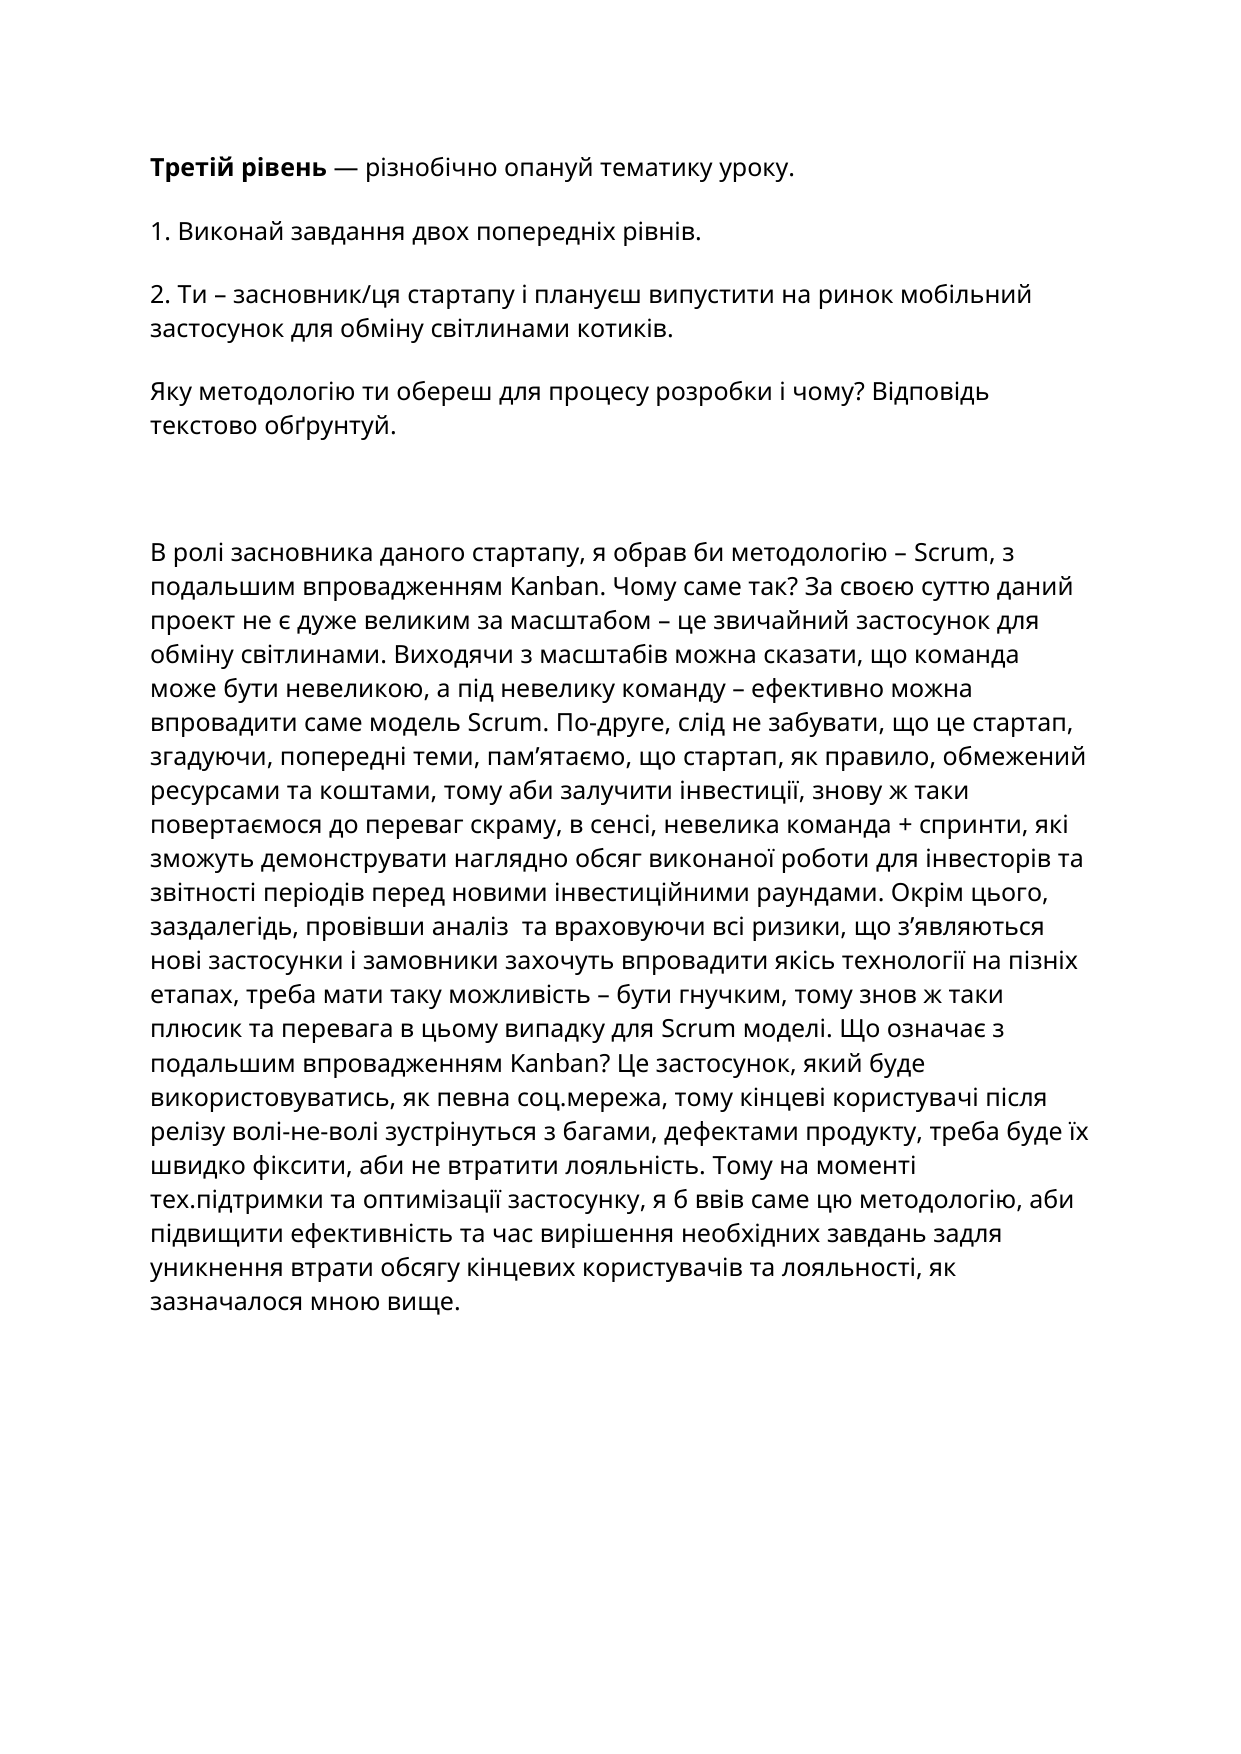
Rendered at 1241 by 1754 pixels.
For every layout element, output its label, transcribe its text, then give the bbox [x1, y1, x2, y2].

text 2. Ти – засновник/ця стартапу і плануєш випустити на ринок мобільний застосунок для обміну світлинами котиків. [150, 276, 1090, 344]
text Третій рівень — різнобічно опануй тематику уроку. [150, 150, 1090, 184]
text В ролі засновника даного стартапу, я обрав би методологію – Scrum, з подальшим впровадженням Kanban. Чому саме так? За своєю суттю даний проект не є дуже великим за масштабом – це звичайний застосунок для обміну світлинами. Виходячи з масштабів можна сказати, що команда може бути невеликою, а під невелику команду – ефективно можна впровадити саме модель Scrum. По-друге, слід не забувати, що це стартап, згадуючи, попередні теми, пам’ятаємо, що стартап, як правило, обмежений ресурсами та коштами, тому аби залучити інвестиції, знову ж таки повертаємося до переваг скраму, в сенсі, невелика команда + спринти, які зможуть демонструвати наглядно обсяг виконаної роботи для інвесторів та звітності періодів перед новими інвестиційними раундами. Окрім цього, заздалегідь, провівши аналіз та враховуючи всі ризики, що з’являються нові застосунки і замовники захочуть впровадити якісь технології на пізніх етапах, треба мати таку можливість – бути гнучким, тому знов ж таки плюсик та перевага в цьому випадку для Scrum моделі. Що означає з подальшим впровадженням Kanban? Це застосунок, який буде використовуватись, як певна соц.мережа, тому кінцеві користувачі після релізу волі-не-волі зустрінуться з багами, дефектами продукту, треба буде їх швидко фіксити, аби не втратити лояльність. Тому на моменті тех.підтримки та оптимізації застосунку, я б ввів саме цю методологію, аби підвищити ефективність та час вирішення необхідних завдань задля уникнення втрати обсягу кінцевих користувачів та лояльності, як зазначалося мною вище. [150, 534, 1090, 1318]
text Яку методологію ти обереш для процесу розробки і чому? Відповідь текстово обґрунтуй. [150, 374, 1090, 442]
text 1. Виконай завдання двох попередніх рівнів. [150, 213, 1090, 247]
